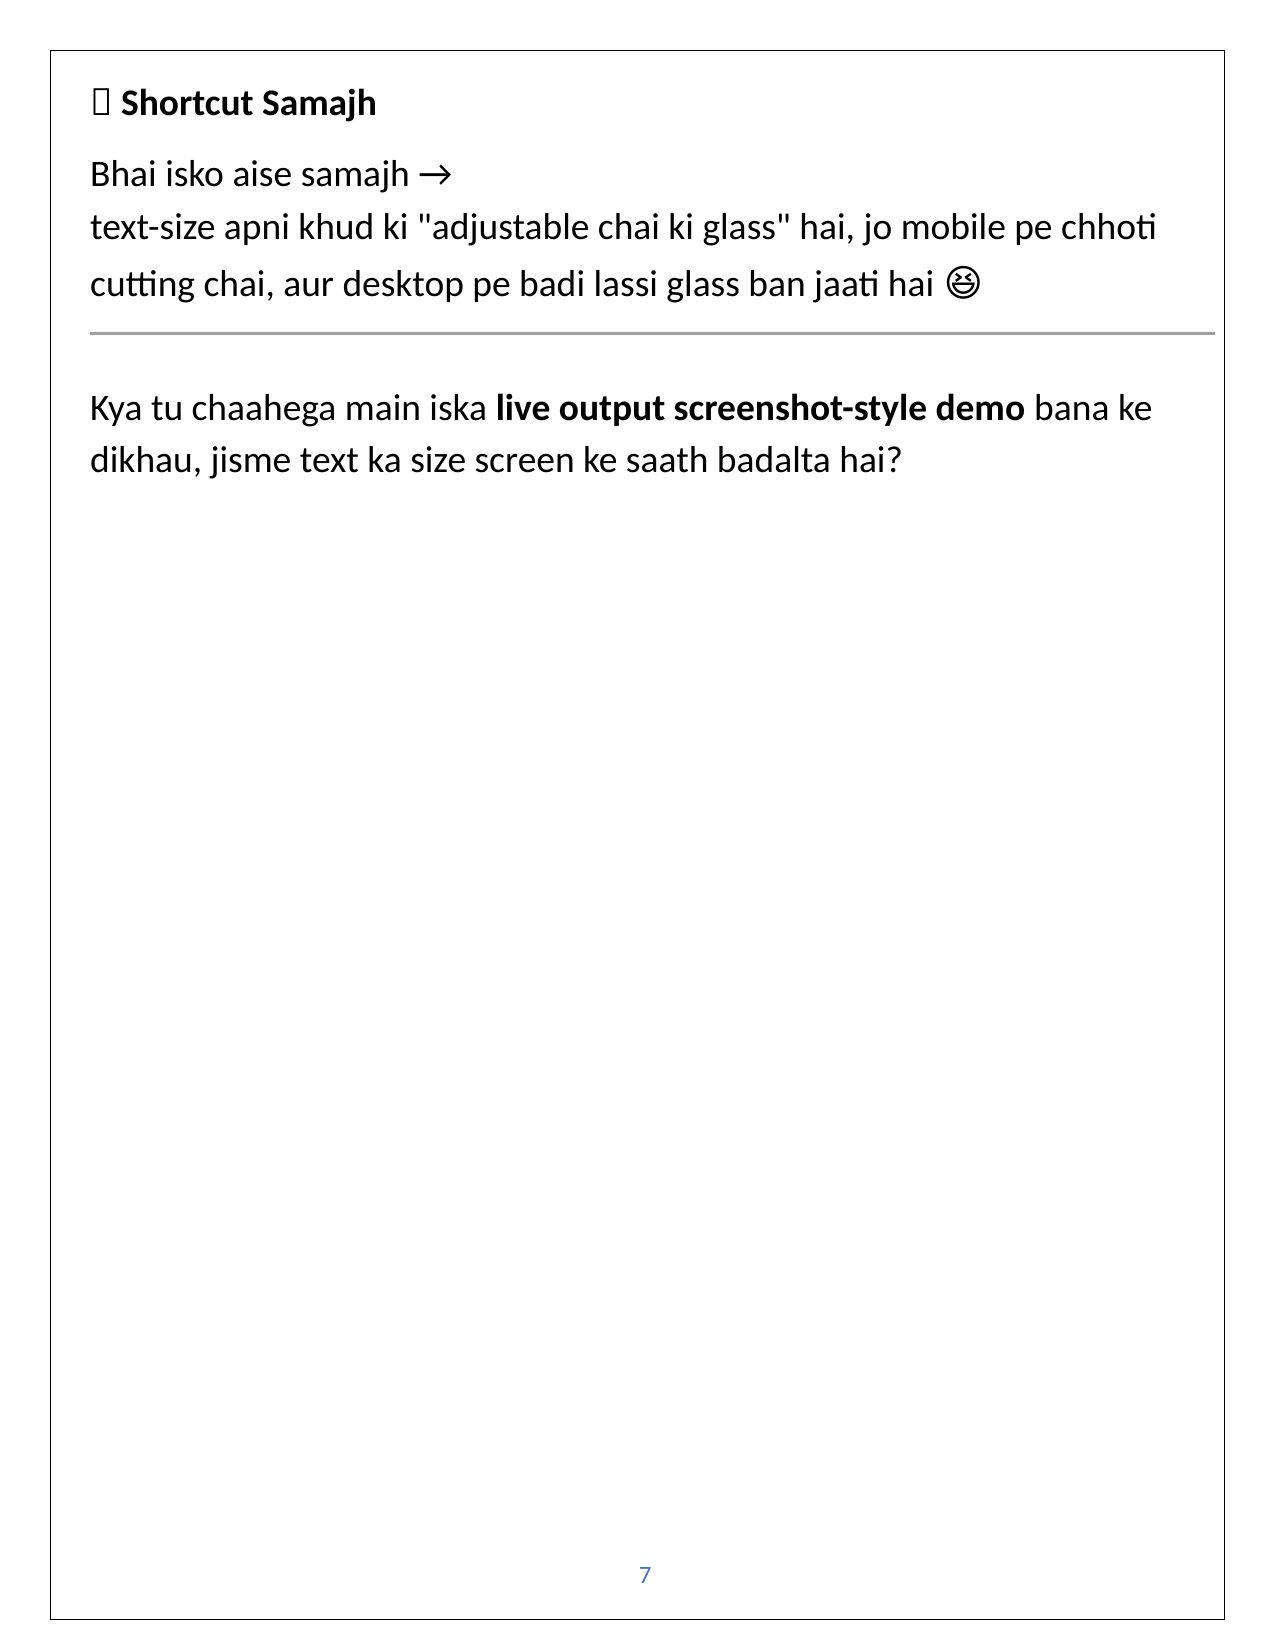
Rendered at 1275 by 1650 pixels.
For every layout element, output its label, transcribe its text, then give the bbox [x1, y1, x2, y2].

text Kya tu chaahega main iska live output screenshot-style demo bana ke dikhau, jisme text ka size screen ke saath badalta hai? [90, 383, 1200, 482]
text Bhai isko aise samajh → text-size apni khud ki "adjustable chai ki glass" hai, jo mobile pe chhoti cutting chai, aur desktop pe badi lassi glass ban jaati hai 🥛😆 [90, 150, 1200, 307]
text 💡 Shortcut Samajh [90, 75, 1200, 126]
